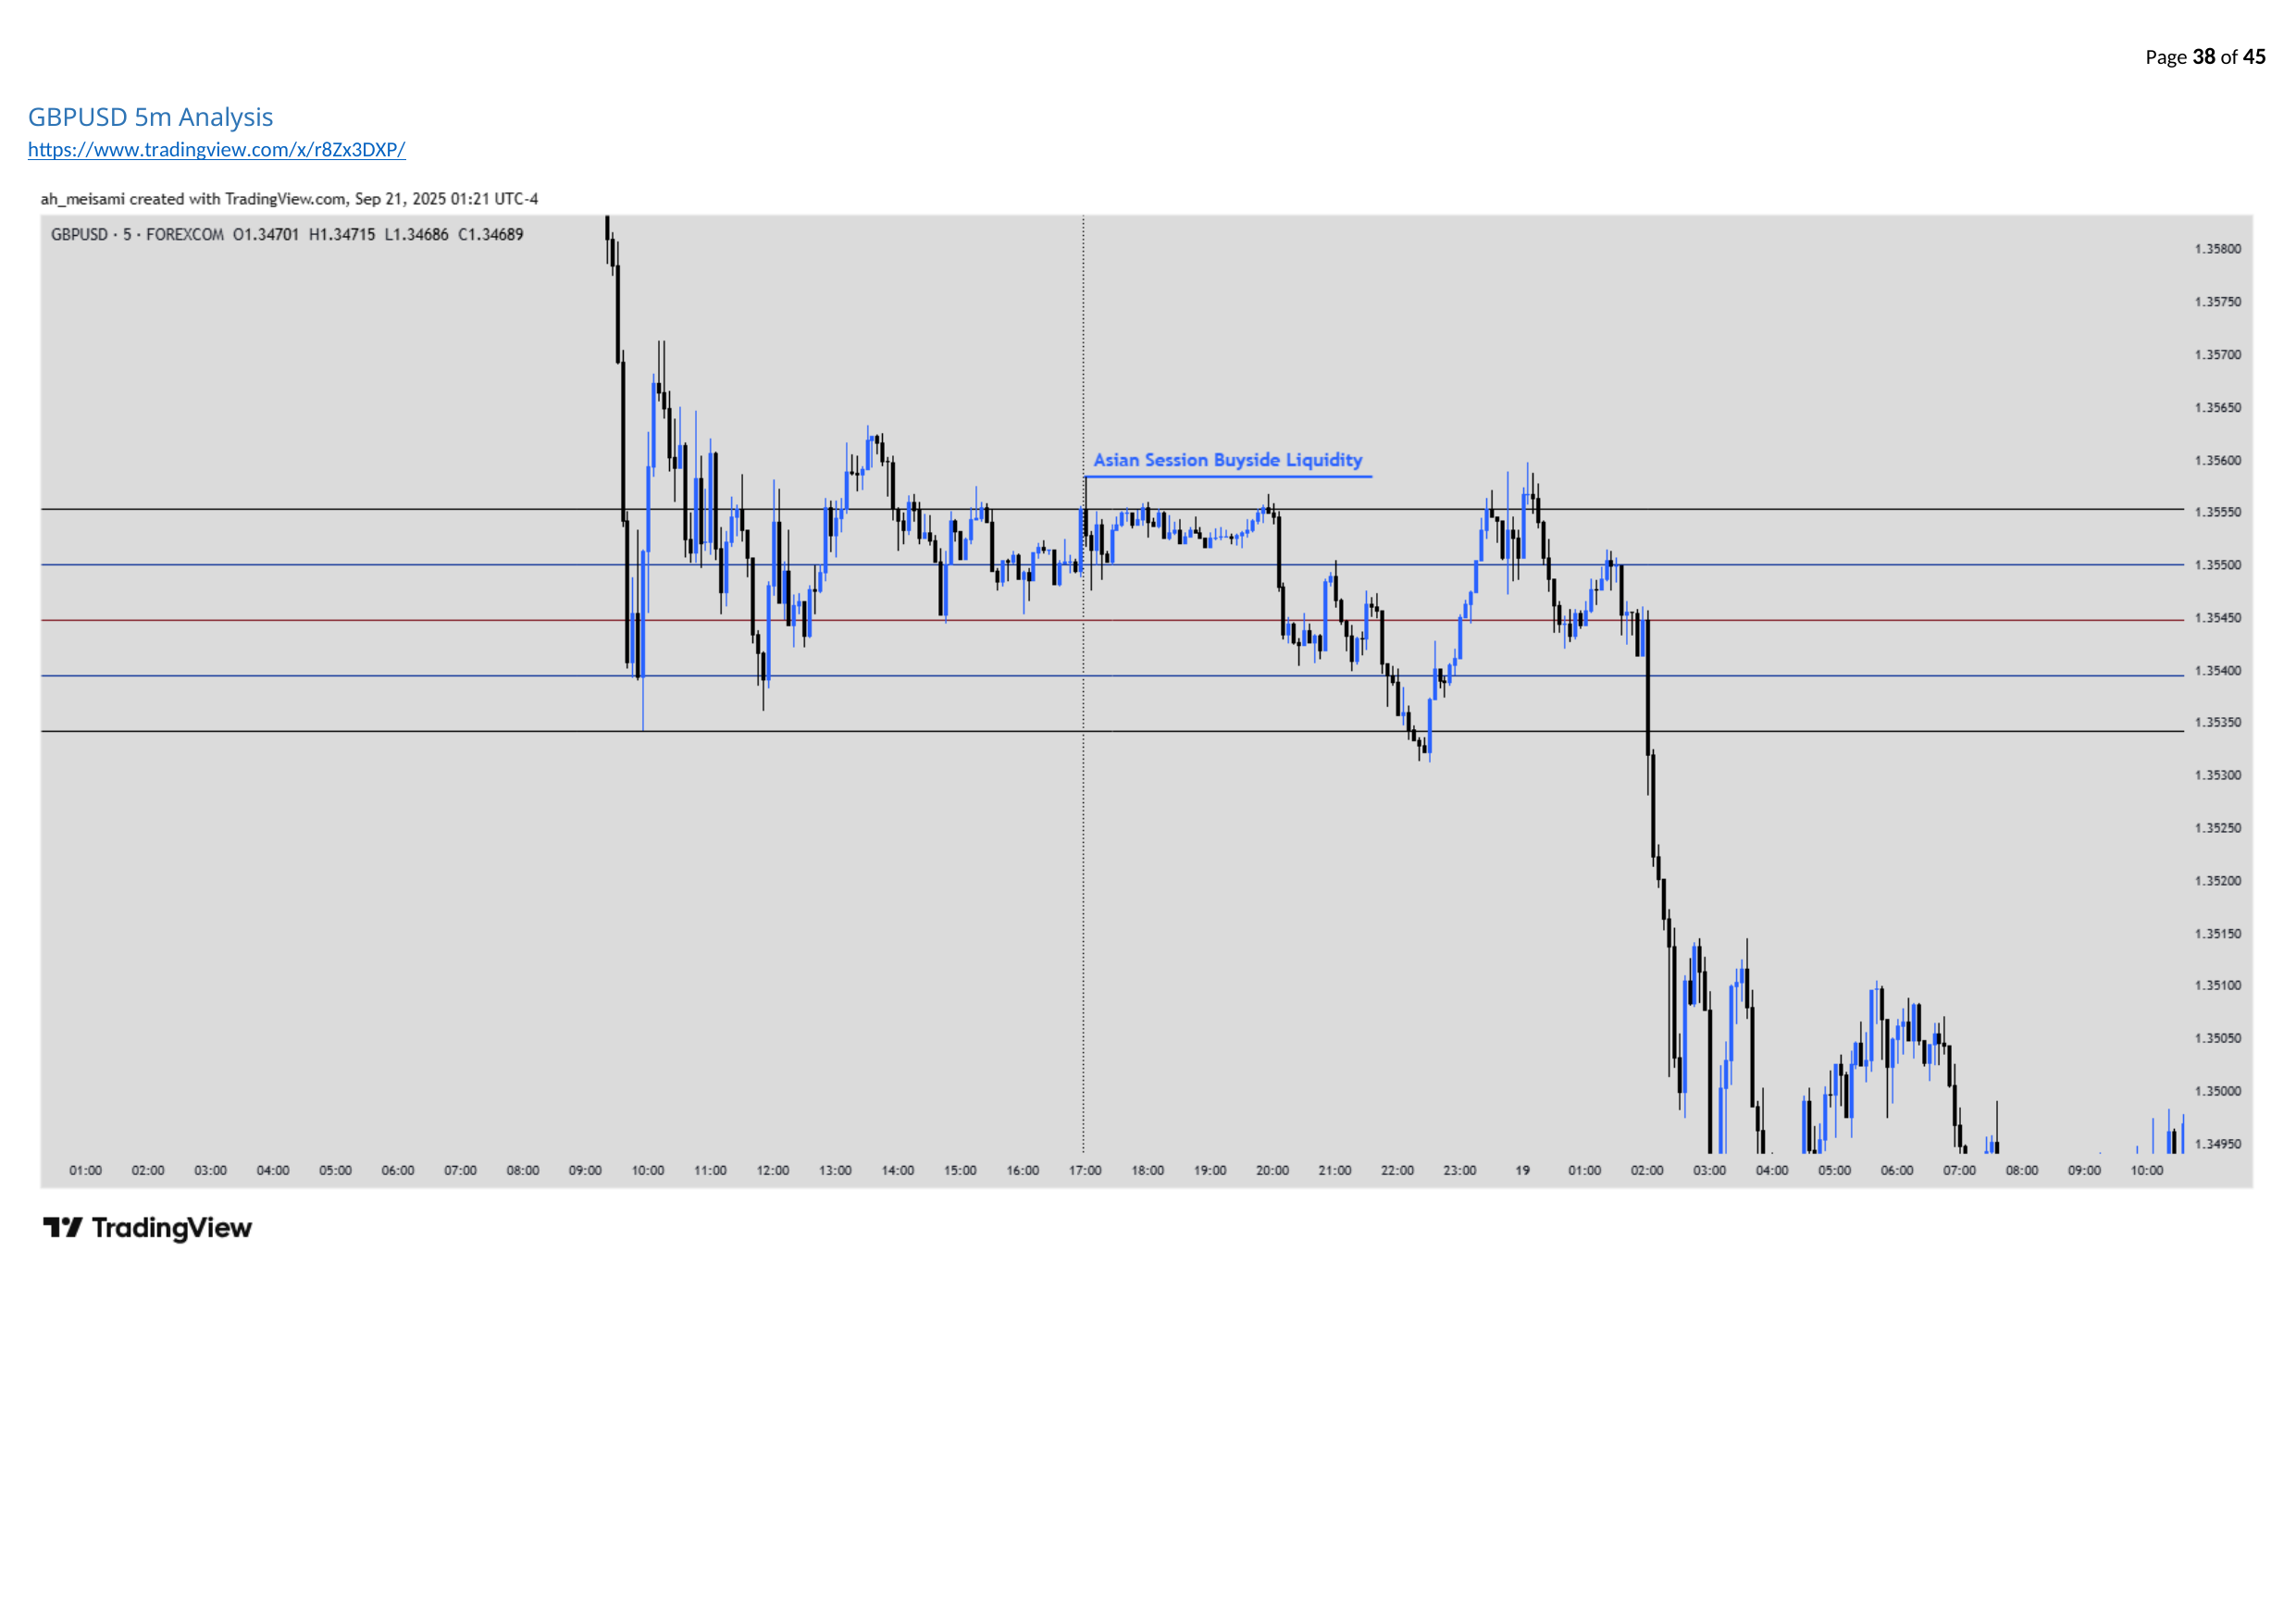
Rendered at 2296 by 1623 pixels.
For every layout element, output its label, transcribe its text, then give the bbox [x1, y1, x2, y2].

text https://www.tradingview.com/x/r8Zx3DXP/ [28, 136, 2266, 163]
picture [28, 180, 2266, 1268]
subtitle GBPUSD 5m Analysis [28, 100, 2266, 133]
